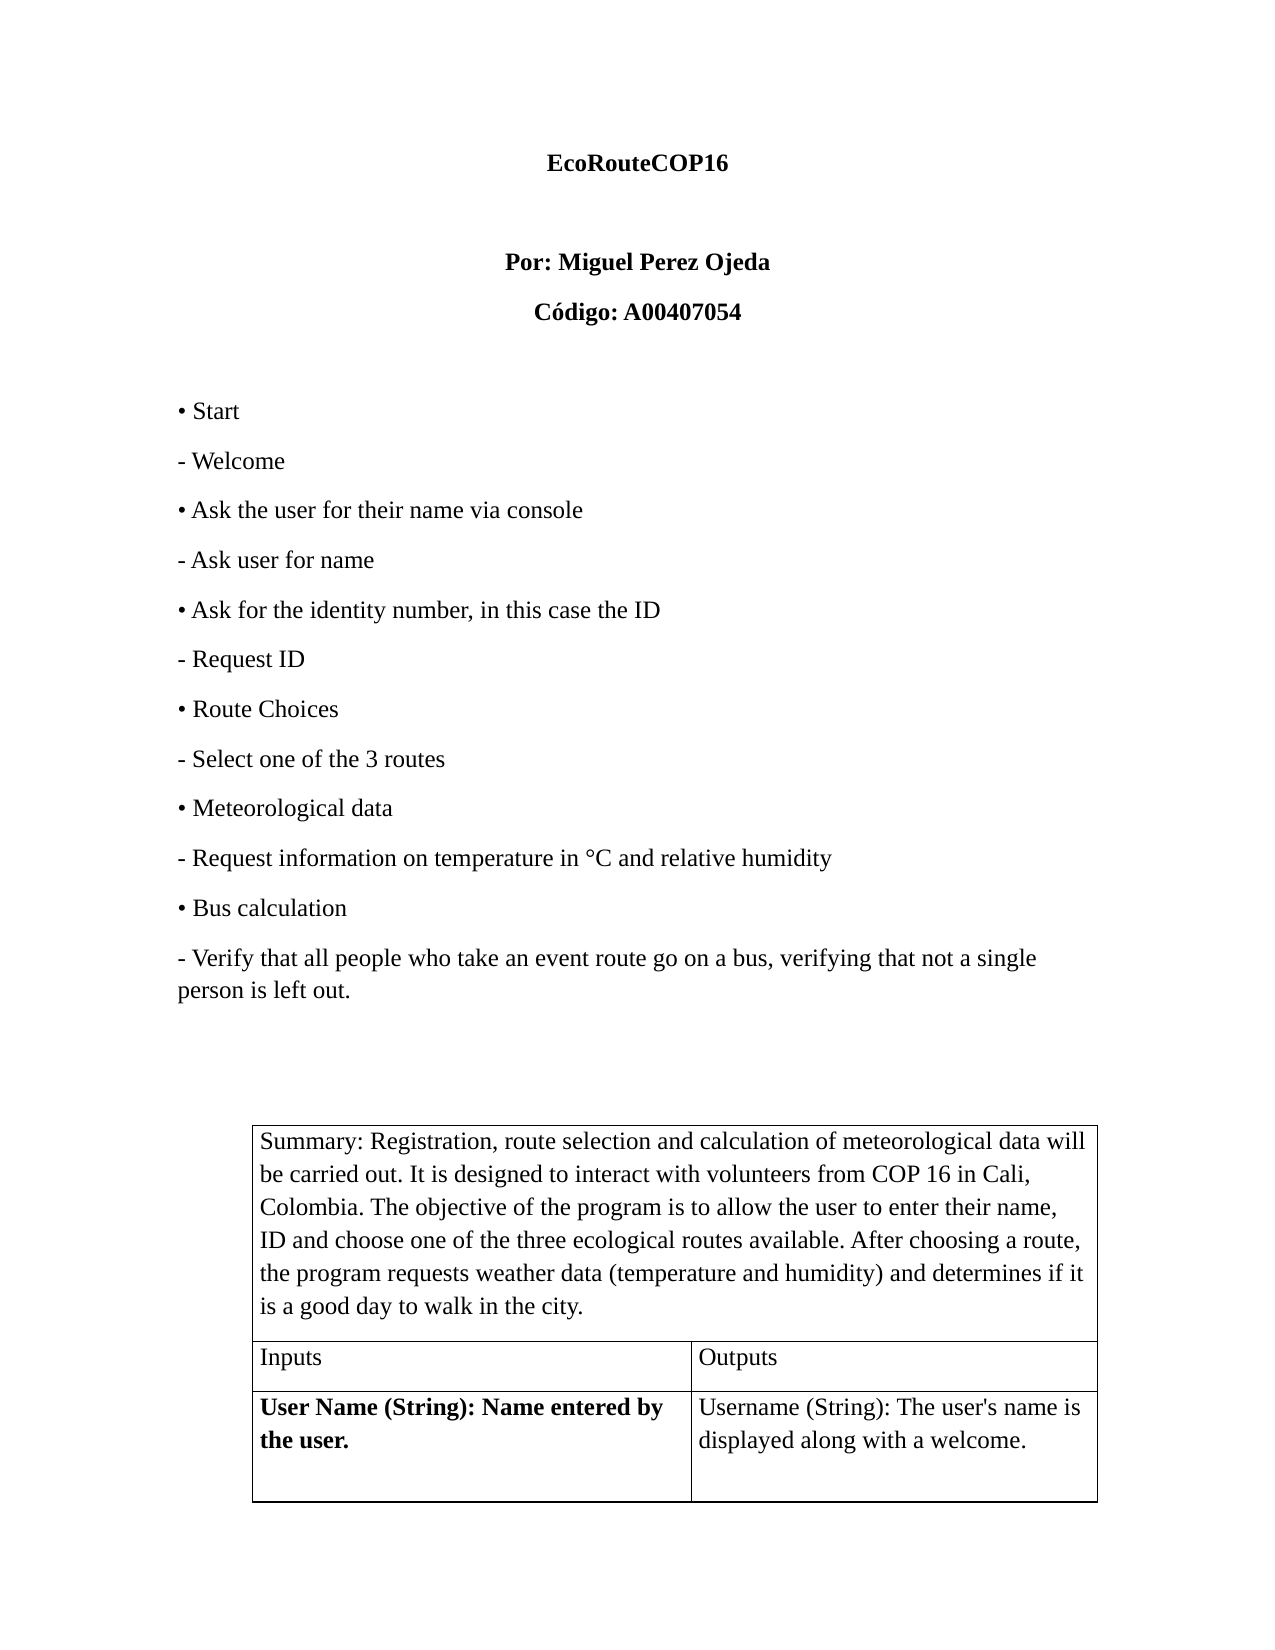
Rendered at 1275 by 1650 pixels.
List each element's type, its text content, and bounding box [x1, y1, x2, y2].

text • Ask the user for their name via console [177, 495, 1098, 524]
text - Select one of the 3 routes [177, 744, 1098, 773]
text - Welcome [177, 446, 1098, 474]
table_cell Outputs [692, 1342, 1097, 1391]
text - Verify that all people who take an event route go on a bus, verifying that not a single person is left out. [177, 943, 1098, 1004]
table_header Summary: Registration, route selection and calculation of meteorological data will be carried out. It is designed to interact with volunteers from COP 16 in Cali, Colombia. The objective of the program is to allow the user to enter their name, ID and choose one of the three ecological routes available. After choosing a route, the program requests weather data (temperature and humidity) and determines if it is a good day to walk in the city. [253, 1126, 1097, 1341]
text • Bus calculation [177, 893, 1098, 922]
text • Route Choices [177, 694, 1098, 723]
text - Request ID [177, 644, 1098, 673]
text Código: A00407054 [177, 297, 1098, 325]
text • Meteorological data [177, 793, 1098, 822]
table_cell Inputs [253, 1342, 691, 1391]
text EcoRouteCOP16 [177, 148, 1098, 176]
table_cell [692, 1392, 1097, 1501]
text • Start [177, 396, 1098, 425]
text • Ask for the identity number, in this case the ID [177, 595, 1098, 623]
text - Ask user for name [177, 545, 1098, 574]
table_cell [253, 1392, 691, 1501]
text - Request information on temperature in °C and relative humidity [177, 843, 1098, 872]
text Por: Miguel Perez Ojeda [177, 247, 1098, 276]
